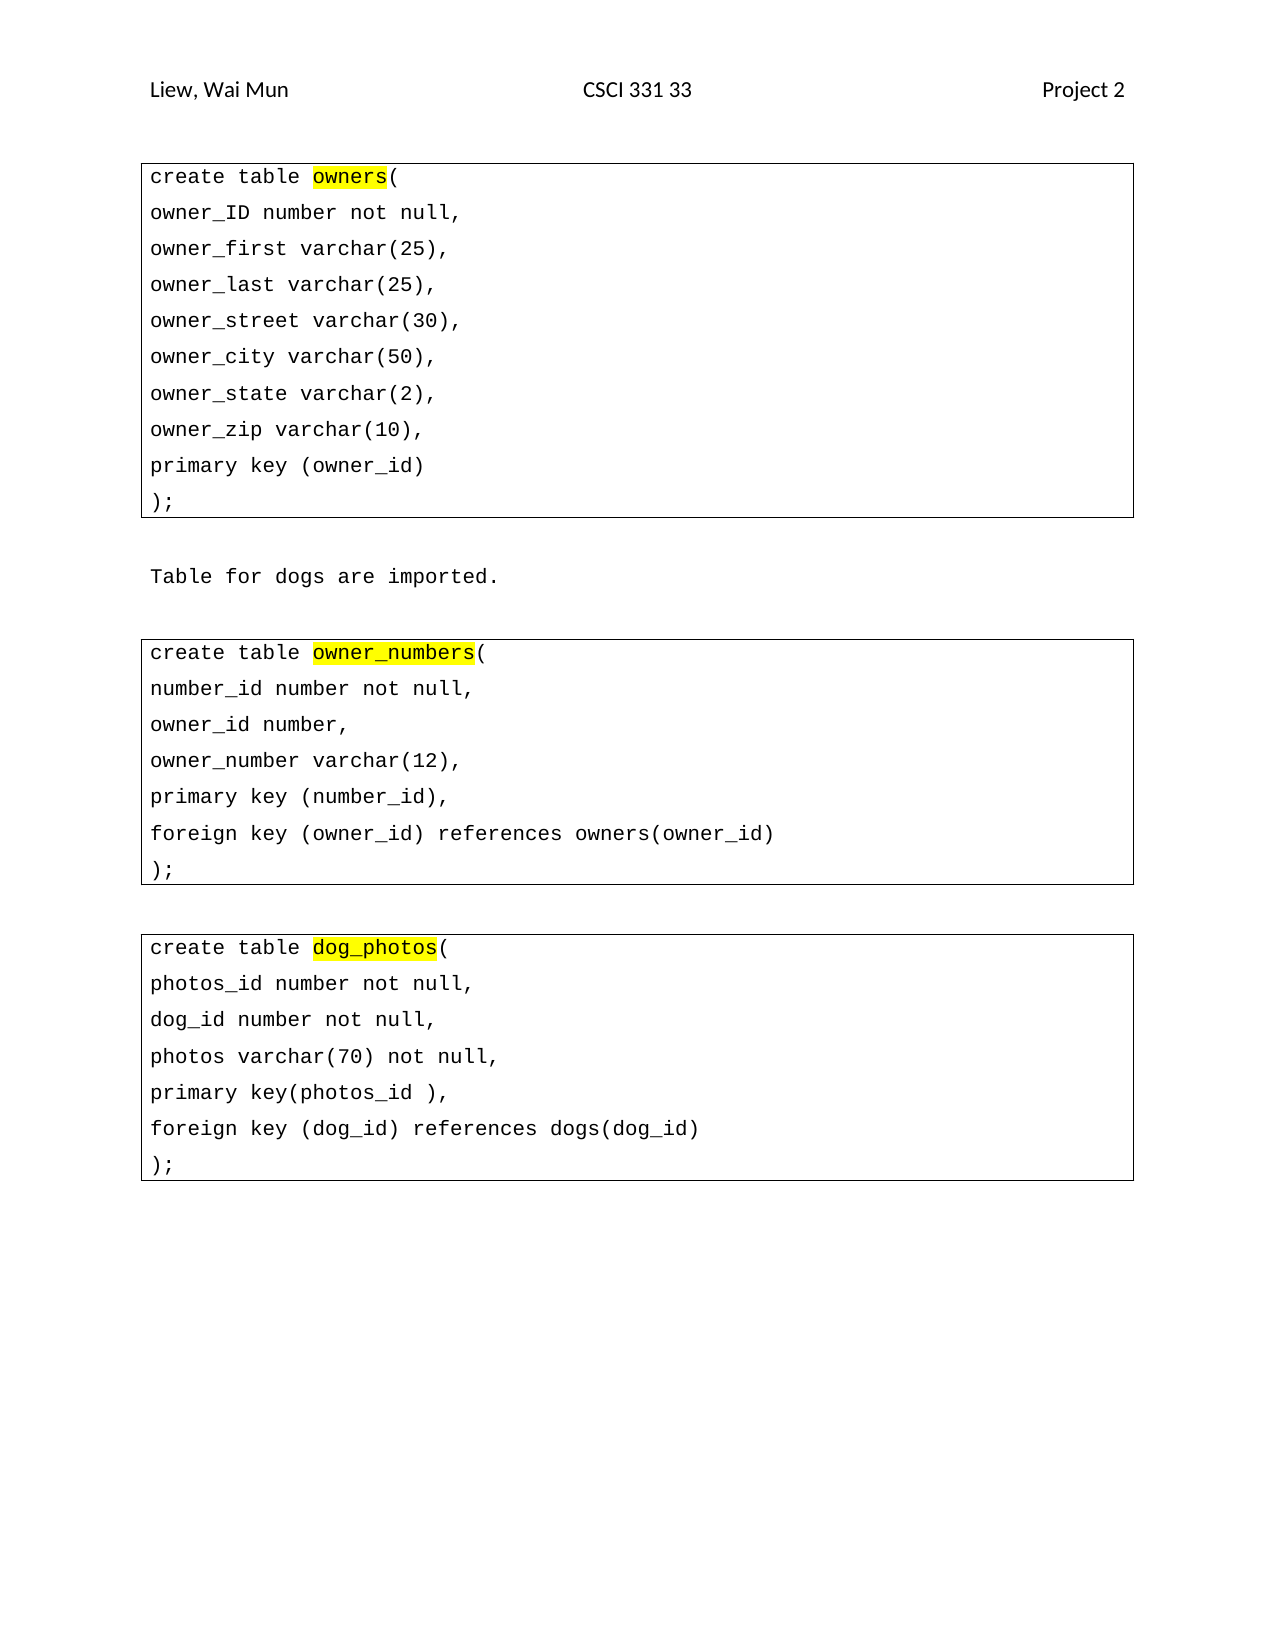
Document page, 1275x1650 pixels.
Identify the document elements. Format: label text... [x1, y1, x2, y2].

text ); [142, 856, 1133, 884]
text owner_last varchar(25), [142, 271, 1133, 298]
text primary key (owner_id) [142, 452, 1133, 478]
text owner_street varchar(30), [142, 307, 1133, 334]
text ); [142, 488, 1133, 517]
text owner_state varchar(2), [142, 379, 1133, 406]
text create table dog_photos( [142, 935, 1133, 961]
text primary key(photos_id ), [142, 1079, 1133, 1105]
text photos_id number not null, [142, 970, 1133, 997]
text dog_id number not null, [142, 1006, 1133, 1033]
text owner_id number, [142, 711, 1133, 738]
text number_id number not null, [142, 675, 1133, 702]
text owner_ID number not null, [142, 199, 1133, 225]
text owner_city varchar(50), [142, 343, 1133, 370]
text Table for dogs are imported. [150, 566, 1125, 590]
text owner_first varchar(25), [142, 235, 1133, 262]
text foreign key (dog_id) references dogs(dog_id) [142, 1115, 1133, 1142]
text foreign key (owner_id) references owners(owner_id) [142, 819, 1133, 846]
text ); [142, 1151, 1133, 1180]
text photos varchar(70) not null, [142, 1042, 1133, 1069]
text owner_number varchar(12), [142, 747, 1133, 774]
text primary key (number_id), [142, 783, 1133, 810]
text owner_zip varchar(10), [142, 416, 1133, 442]
text create table owners( [142, 164, 1133, 189]
text create table owner_numbers( [142, 640, 1133, 665]
